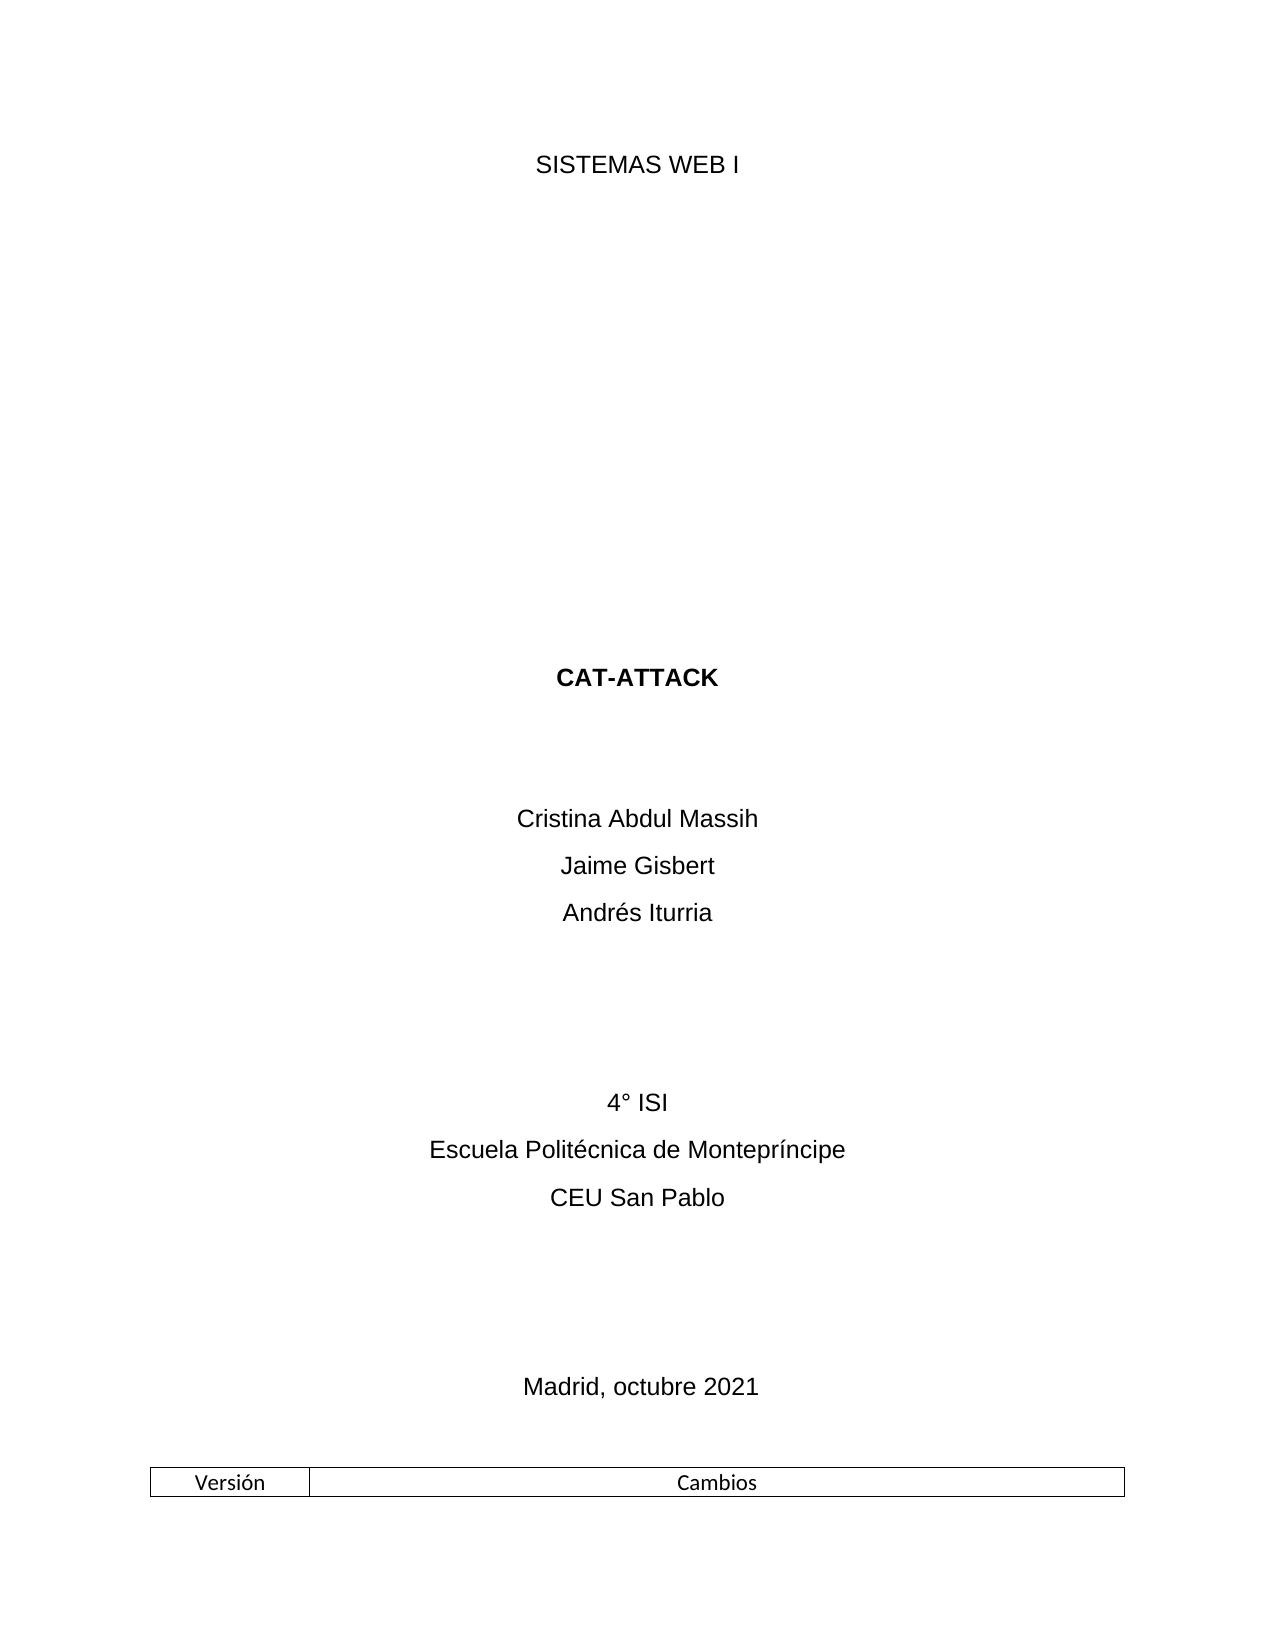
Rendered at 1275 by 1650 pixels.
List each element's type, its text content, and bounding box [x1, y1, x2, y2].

text SISTEMAS WEB I [150, 150, 1125, 179]
text CEU San Pablo [150, 1183, 1125, 1211]
text Cristina Abdul Massih [150, 803, 1125, 832]
text Escuela Politécnica de Montepríncipe [150, 1135, 1125, 1164]
text 4° ISI [150, 1088, 1125, 1117]
table_header Cambios [310, 1468, 1124, 1496]
text Andrés Iturria [150, 898, 1125, 927]
text Madrid, octubre 2021 [150, 1372, 1125, 1401]
text CAT-ATTACK [150, 663, 1125, 692]
table_header Versión [151, 1468, 309, 1496]
text Jaime Gisbert [150, 851, 1125, 880]
